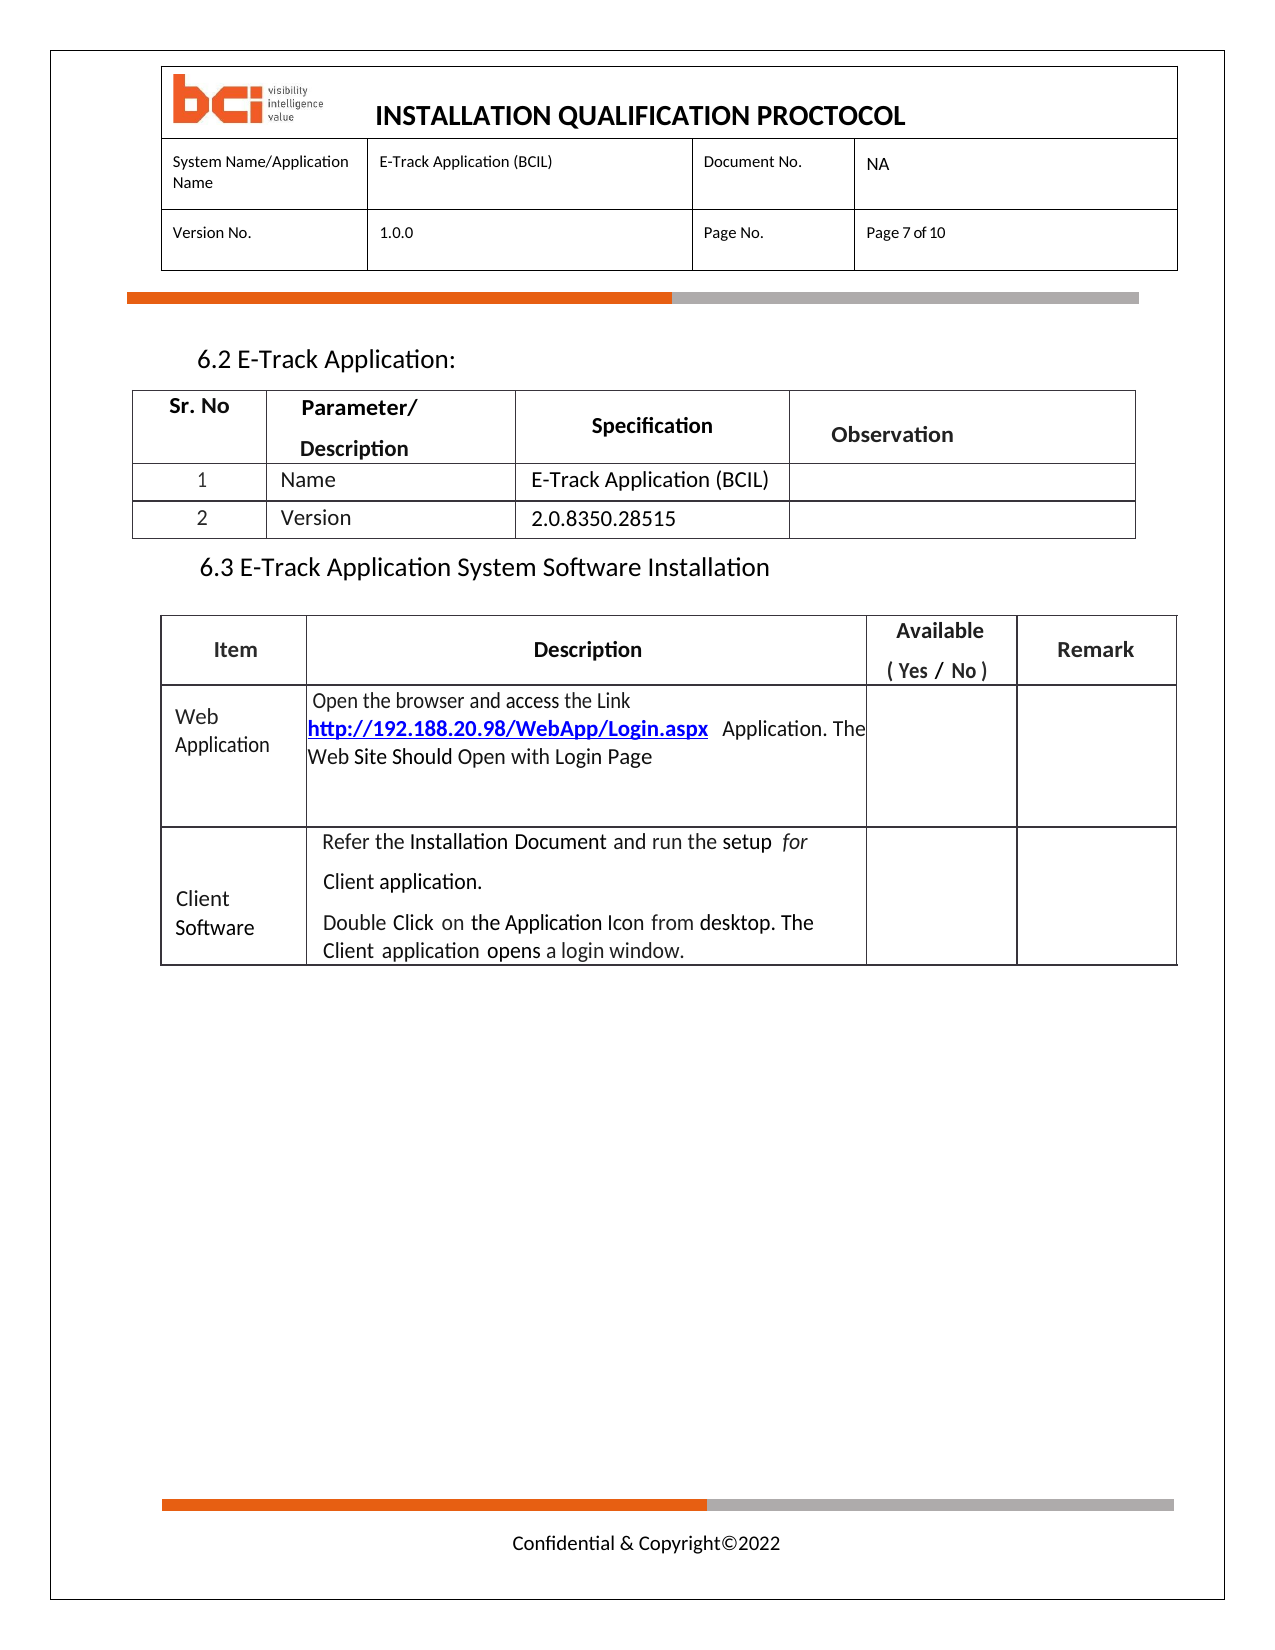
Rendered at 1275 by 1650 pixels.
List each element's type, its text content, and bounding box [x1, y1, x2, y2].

table_cell 1 [133, 464, 266, 500]
subtitle 6.2 E-Track Application: [197, 342, 1179, 375]
subtitle 6.3 E-Track Application System Software Installation [169, 441, 1179, 583]
table_cell E-Track Application (BCIL) [368, 139, 692, 208]
table_header Item [162, 616, 306, 684]
table_cell Page 7 of 10 [855, 210, 1177, 269]
table_cell Page No. [693, 210, 854, 269]
table_cell E-Track Application (BCIL) [516, 464, 789, 500]
table_header Remark [1018, 616, 1176, 684]
table_cell 2 [133, 502, 266, 538]
table_cell Document No. [693, 139, 854, 208]
table_cell [867, 686, 1016, 826]
table_cell [1018, 686, 1176, 826]
table_cell Client Software [162, 828, 306, 964]
table_cell 1.0.0 [368, 210, 692, 269]
table_cell NA [855, 139, 1177, 208]
table_cell Refer the Installation Document and run the setup for Client application. Double Click on the Application Icon from desktop. The Client application opens a login window. [307, 828, 866, 964]
table_cell [790, 464, 1135, 500]
table_header Observation [790, 391, 1135, 462]
picture [173, 74, 324, 125]
table_header Description [307, 616, 866, 684]
table_header Sr. No [133, 391, 266, 462]
table_cell System Name/Application Name [162, 139, 367, 208]
table_header Parameter/ Description [267, 391, 515, 462]
table_cell Version [267, 502, 515, 538]
table_cell Version No. [162, 210, 367, 269]
table_cell Name [267, 464, 515, 500]
table_cell Open the browser and access the Link http://192.188.20.98/WebApp/Login.aspx Application. The Web Site Should Open with Login Page [307, 686, 866, 826]
table_header INSTALLATION QUALIFICATION PROCTOCOL [162, 67, 1177, 138]
table_header Specification [516, 391, 789, 462]
table_cell [790, 502, 1135, 538]
table_cell Web Application [162, 686, 306, 826]
table_cell [867, 828, 1016, 964]
table_cell 2.0.8350.28515 [516, 502, 789, 538]
table_cell [1018, 828, 1176, 964]
table_header Available ( Yes / No ) [867, 616, 1016, 684]
